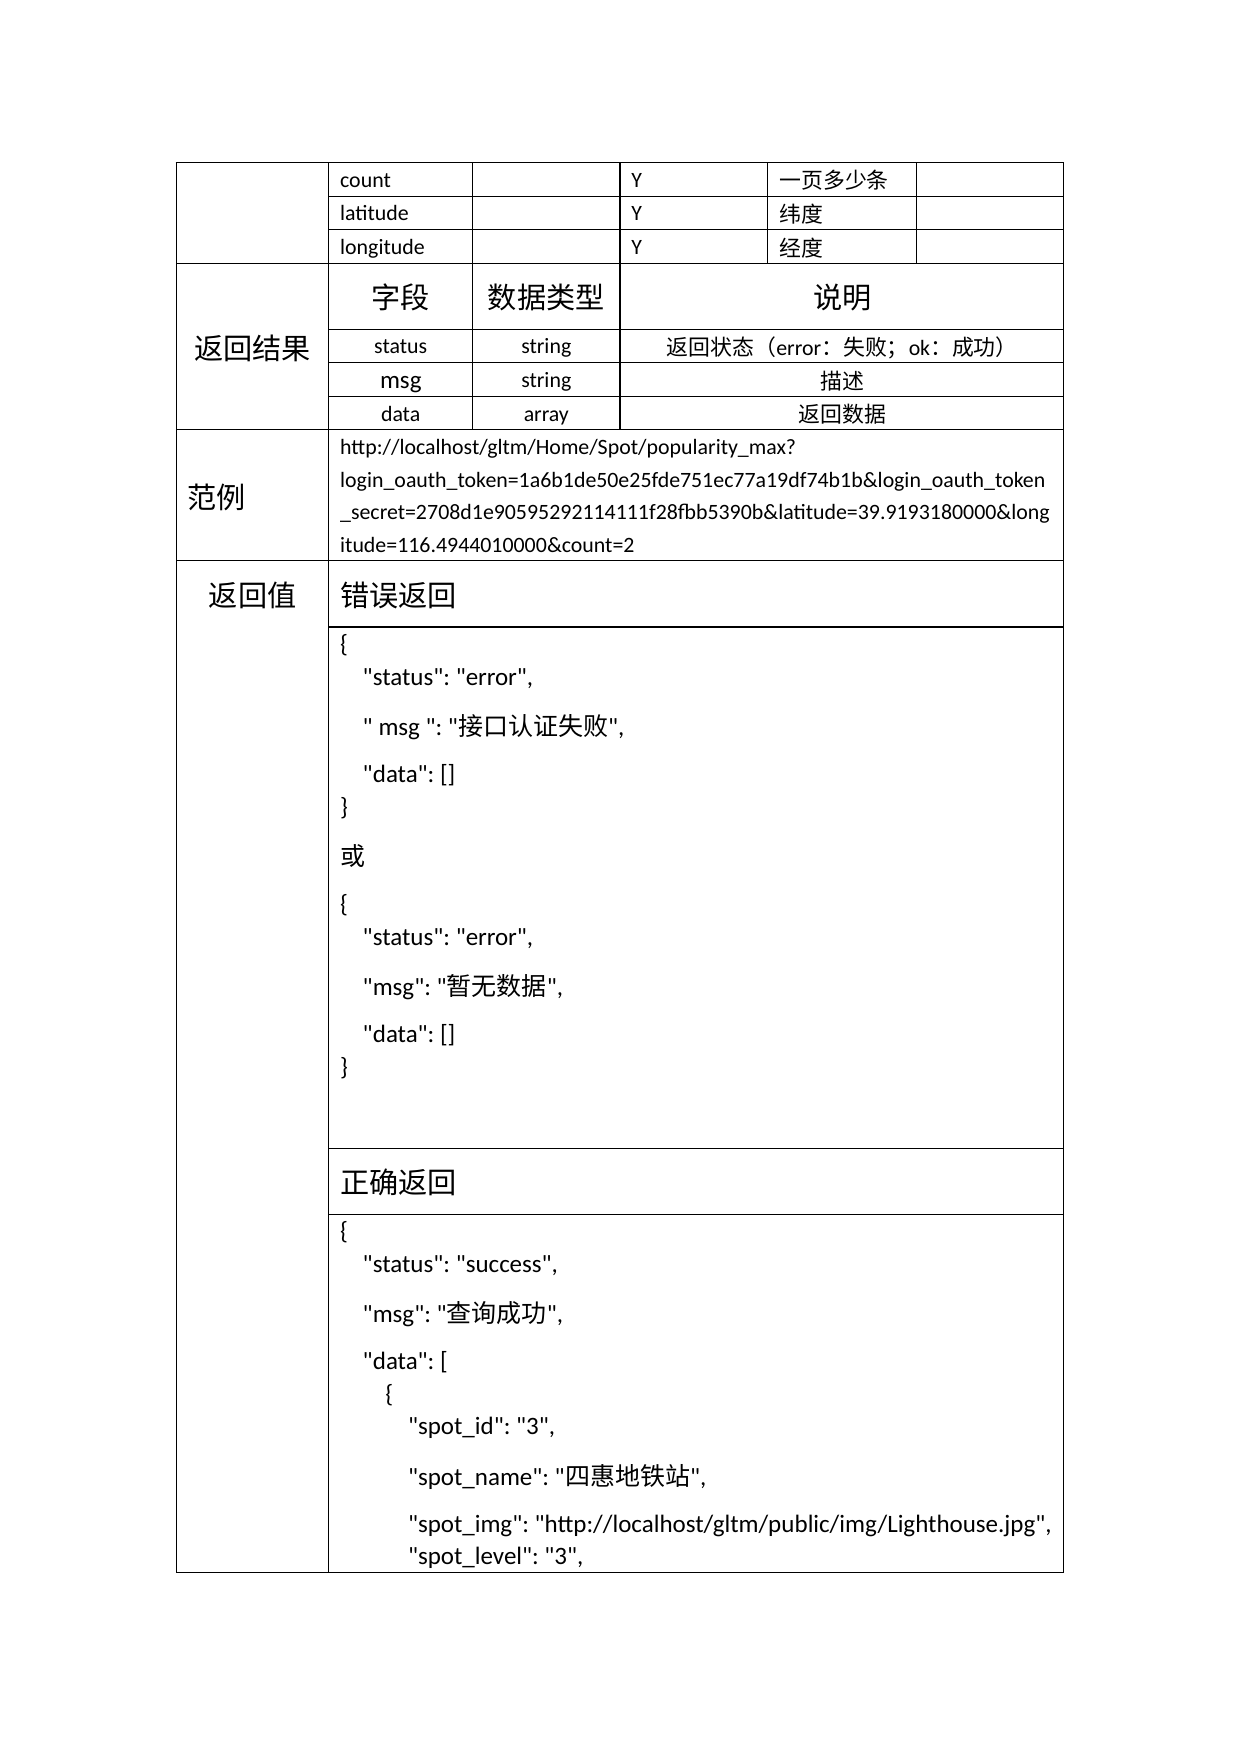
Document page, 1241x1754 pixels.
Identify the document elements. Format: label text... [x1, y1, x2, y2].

table_cell 纬度 [768, 197, 916, 229]
table_cell [917, 163, 1063, 196]
table_cell { "status": "error", " msg ": "接口认证失败", "data": [] } 或 { "status": "error", "msg": "暂无数据", "data": [] } [329, 628, 1063, 1147]
table_cell msg [329, 363, 472, 396]
table_cell Y [621, 197, 767, 229]
table_cell Y [621, 230, 767, 263]
table_cell count [329, 163, 472, 196]
table_cell 字段 [329, 264, 472, 329]
table_cell 返回值 [177, 561, 328, 1572]
table_cell 返回结果 [177, 264, 328, 429]
table_cell http://localhost/gltm/Home/Spot/popularity_max?login_oauth_token=1a6b1de50e25fde751ec77a19df74b1b&login_oauth_token_secret=2708d1e90595292114111f28fbb5390b&latitude=39.9193180000&longitude=116.4944010000&count=2 [329, 430, 1063, 560]
table_cell 一页多少条 [768, 163, 916, 196]
table_cell latitude [329, 197, 472, 229]
table_cell data [329, 397, 472, 429]
table_cell 返回状态（error：失败；ok：成功） [621, 330, 1063, 362]
table_cell 经度 [768, 230, 916, 263]
table_cell string [473, 330, 619, 362]
table_cell 说明 [621, 264, 1063, 329]
table_cell string [473, 363, 619, 396]
table_cell [473, 197, 619, 229]
table_cell status [329, 330, 472, 362]
table_cell 错误返回 [329, 561, 1063, 626]
table_cell 正确返回 [329, 1149, 1063, 1213]
table_cell 描述 [621, 363, 1063, 396]
table_cell 范例 [177, 430, 328, 560]
table_cell [917, 230, 1063, 263]
table_cell [473, 230, 619, 263]
table_cell [917, 197, 1063, 229]
table_cell 数据类型 [473, 264, 619, 329]
table_cell Y [621, 163, 767, 196]
table_cell [473, 163, 619, 196]
table_cell 返回数据 [621, 397, 1063, 429]
table_cell longitude [329, 230, 472, 263]
table_cell array [473, 397, 619, 429]
